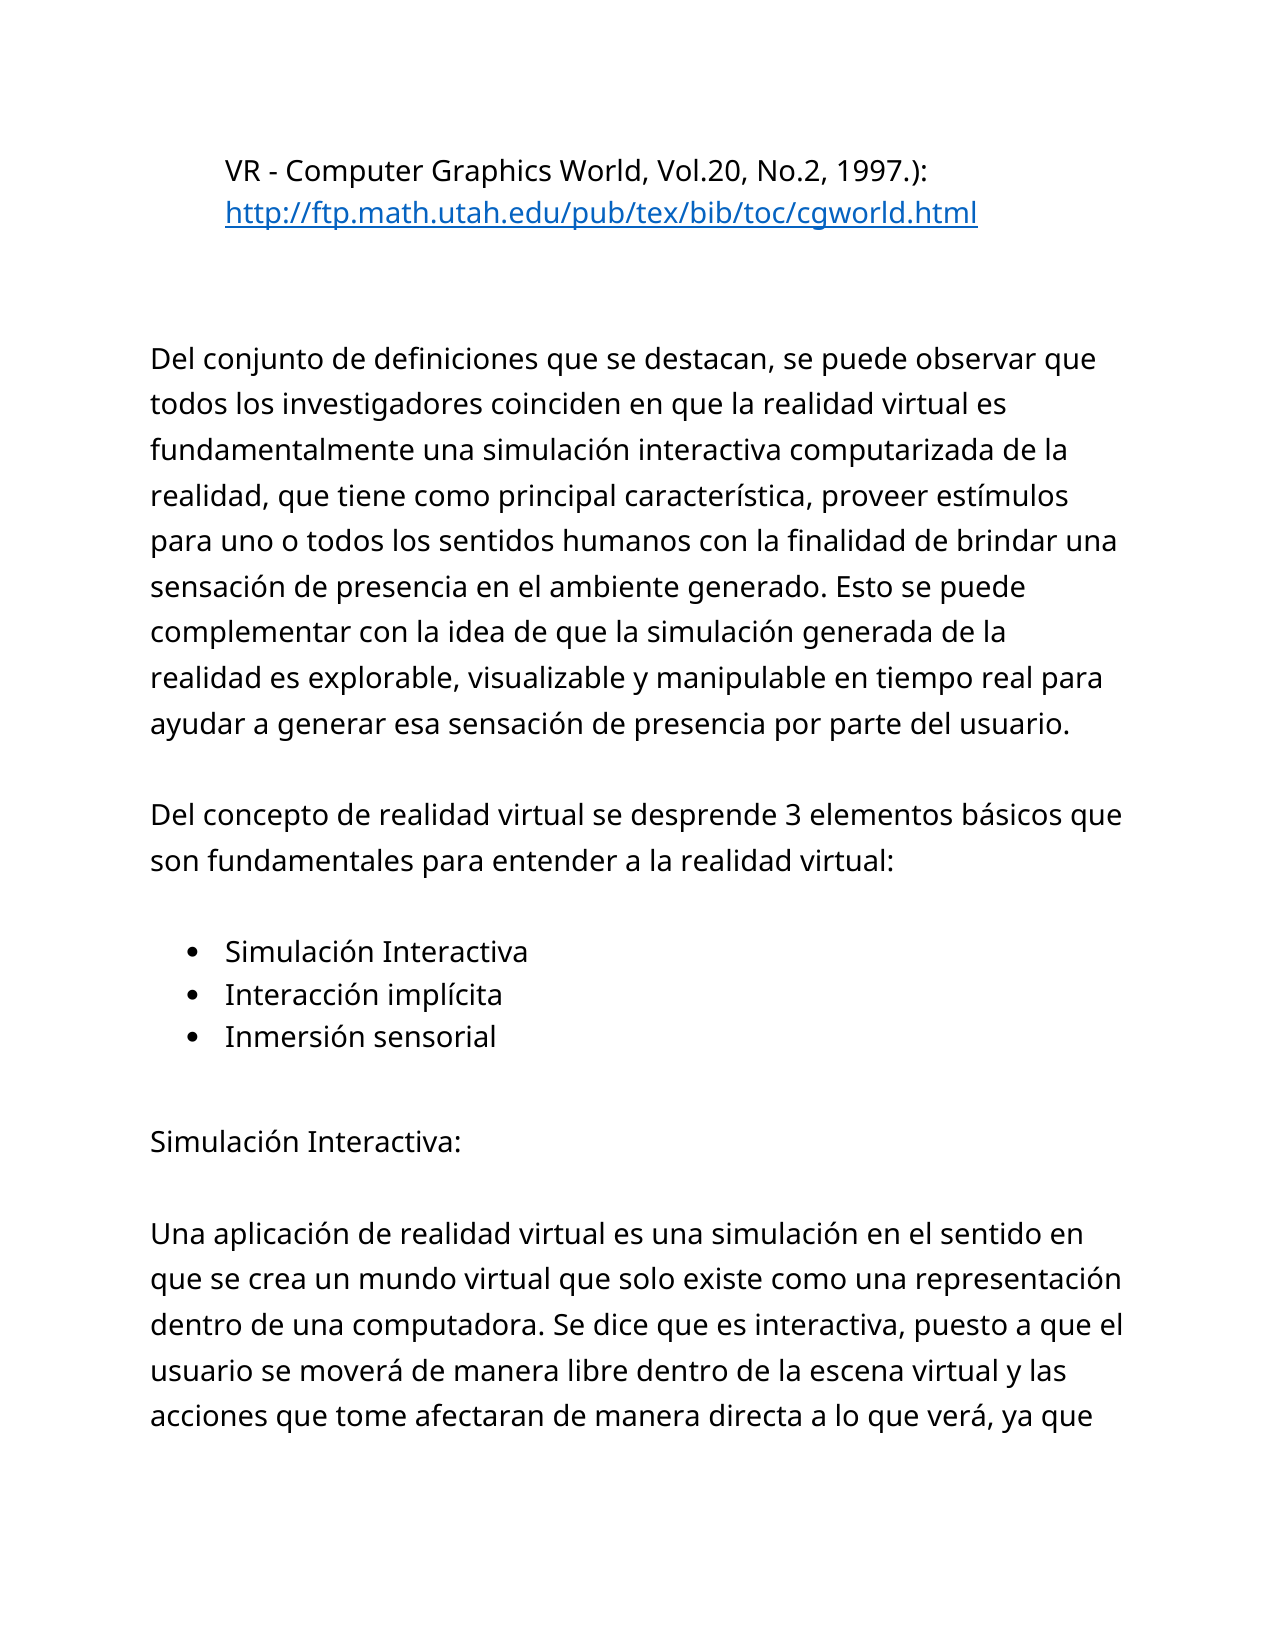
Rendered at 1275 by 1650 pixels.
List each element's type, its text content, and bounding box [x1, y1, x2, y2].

text Del conjunto de definiciones que se destacan, se puede observar que todos los investigadores coinciden en que la realidad virtual es fundamentalmente una simulación interactiva computarizada de la realidad, que tiene como principal característica, proveer estímulos para uno o todos los sentidos humanos con la finalidad de brindar una sensación de presencia en el ambiente generado. Esto se puede complementar con la idea de que la simulación generada de la realidad es explorable, visualizable y manipulable en tiempo real para ayudar a generar esa sensación de presencia por parte del usuario. [150, 338, 1125, 743]
text Simulación Interactiva: [150, 1122, 1125, 1161]
text Del concepto de realidad virtual se desprende 3 elementos básicos que son fundamentales para entender a la realidad virtual: [150, 794, 1125, 879]
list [187, 150, 1125, 232]
list Inmersión sensorial [187, 1017, 1125, 1056]
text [150, 1213, 1125, 1435]
list Simulación Interactiva [187, 931, 1125, 971]
list Interacción implícita [187, 974, 1125, 1013]
